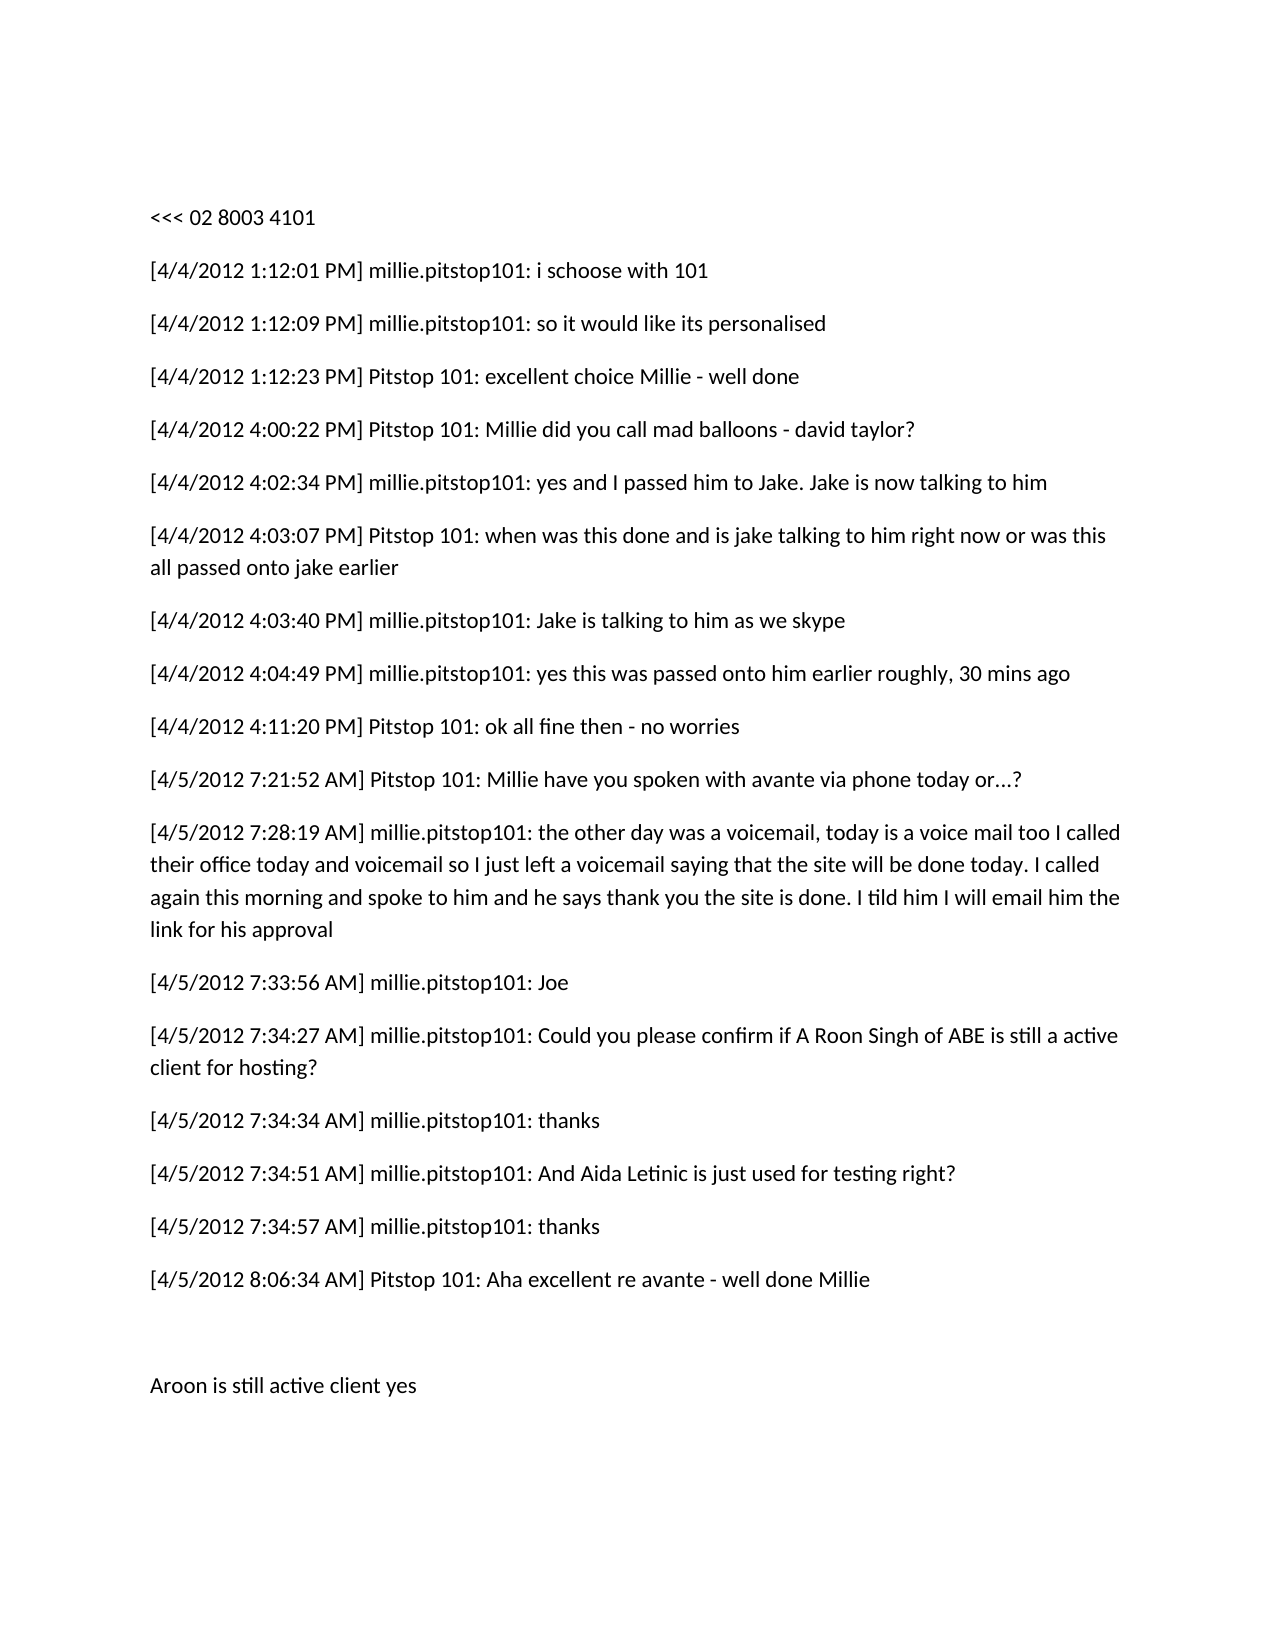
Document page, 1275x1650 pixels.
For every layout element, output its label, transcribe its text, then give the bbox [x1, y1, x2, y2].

text [4/4/2012 4:02:34 PM] millie.pitstop101: yes and I passed him to Jake. Jake is now talking to him [150, 468, 1125, 496]
text Aroon is still active client yes [150, 1371, 1125, 1399]
text [4/4/2012 4:03:40 PM] millie.pitstop101: Jake is talking to him as we skype [150, 606, 1125, 634]
text [4/4/2012 1:12:09 PM] millie.pitstop101: so it would like its personalised [150, 309, 1125, 337]
text [4/5/2012 7:34:27 AM] millie.pitstop101: Could you please confirm if A Roon Singh of ABE is still a active client for hosting? [150, 1021, 1125, 1081]
text [4/4/2012 1:12:01 PM] millie.pitstop101: i schoose with 101 [150, 256, 1125, 284]
text [4/4/2012 4:03:07 PM] Pitstop 101: when was this done and is jake talking to him right now or was this all passed onto jake earlier [150, 521, 1125, 581]
text [4/5/2012 7:34:34 AM] millie.pitstop101: thanks [150, 1106, 1125, 1134]
text [4/5/2012 7:34:57 AM] millie.pitstop101: thanks [150, 1212, 1125, 1240]
text [4/4/2012 4:04:49 PM] millie.pitstop101: yes this was passed onto him earlier roughly, 30 mins ago [150, 659, 1125, 687]
text [4/5/2012 7:21:52 AM] Pitstop 101: Millie have you spoken with avante via phone today or...? [150, 765, 1125, 793]
text [4/5/2012 8:06:34 AM] Pitstop 101: Aha excellent re avante - well done Millie [150, 1265, 1125, 1293]
text [4/4/2012 4:11:20 PM] Pitstop 101: ok all fine then - no worries [150, 712, 1125, 740]
text [4/5/2012 7:28:19 AM] millie.pitstop101: the other day was a voicemail, today is a voice mail too I called their office today and voicemail so I just left a voicemail saying that the site will be done today. I called again this morning and spoke to him and he says thank you the site is done. I tild him I will email him the link for his approval [150, 818, 1125, 943]
text [4/5/2012 7:34:51 AM] millie.pitstop101: And Aida Letinic is just used for testing right? [150, 1159, 1125, 1187]
text [4/4/2012 1:12:23 PM] Pitstop 101: excellent choice Millie - well done [150, 362, 1125, 390]
text [4/5/2012 7:33:56 AM] millie.pitstop101: Joe [150, 968, 1125, 996]
text [4/4/2012 4:00:22 PM] Pitstop 101: Millie did you call mad balloons - david taylor? [150, 415, 1125, 443]
text <<< 02 8003 4101 [150, 203, 1125, 231]
